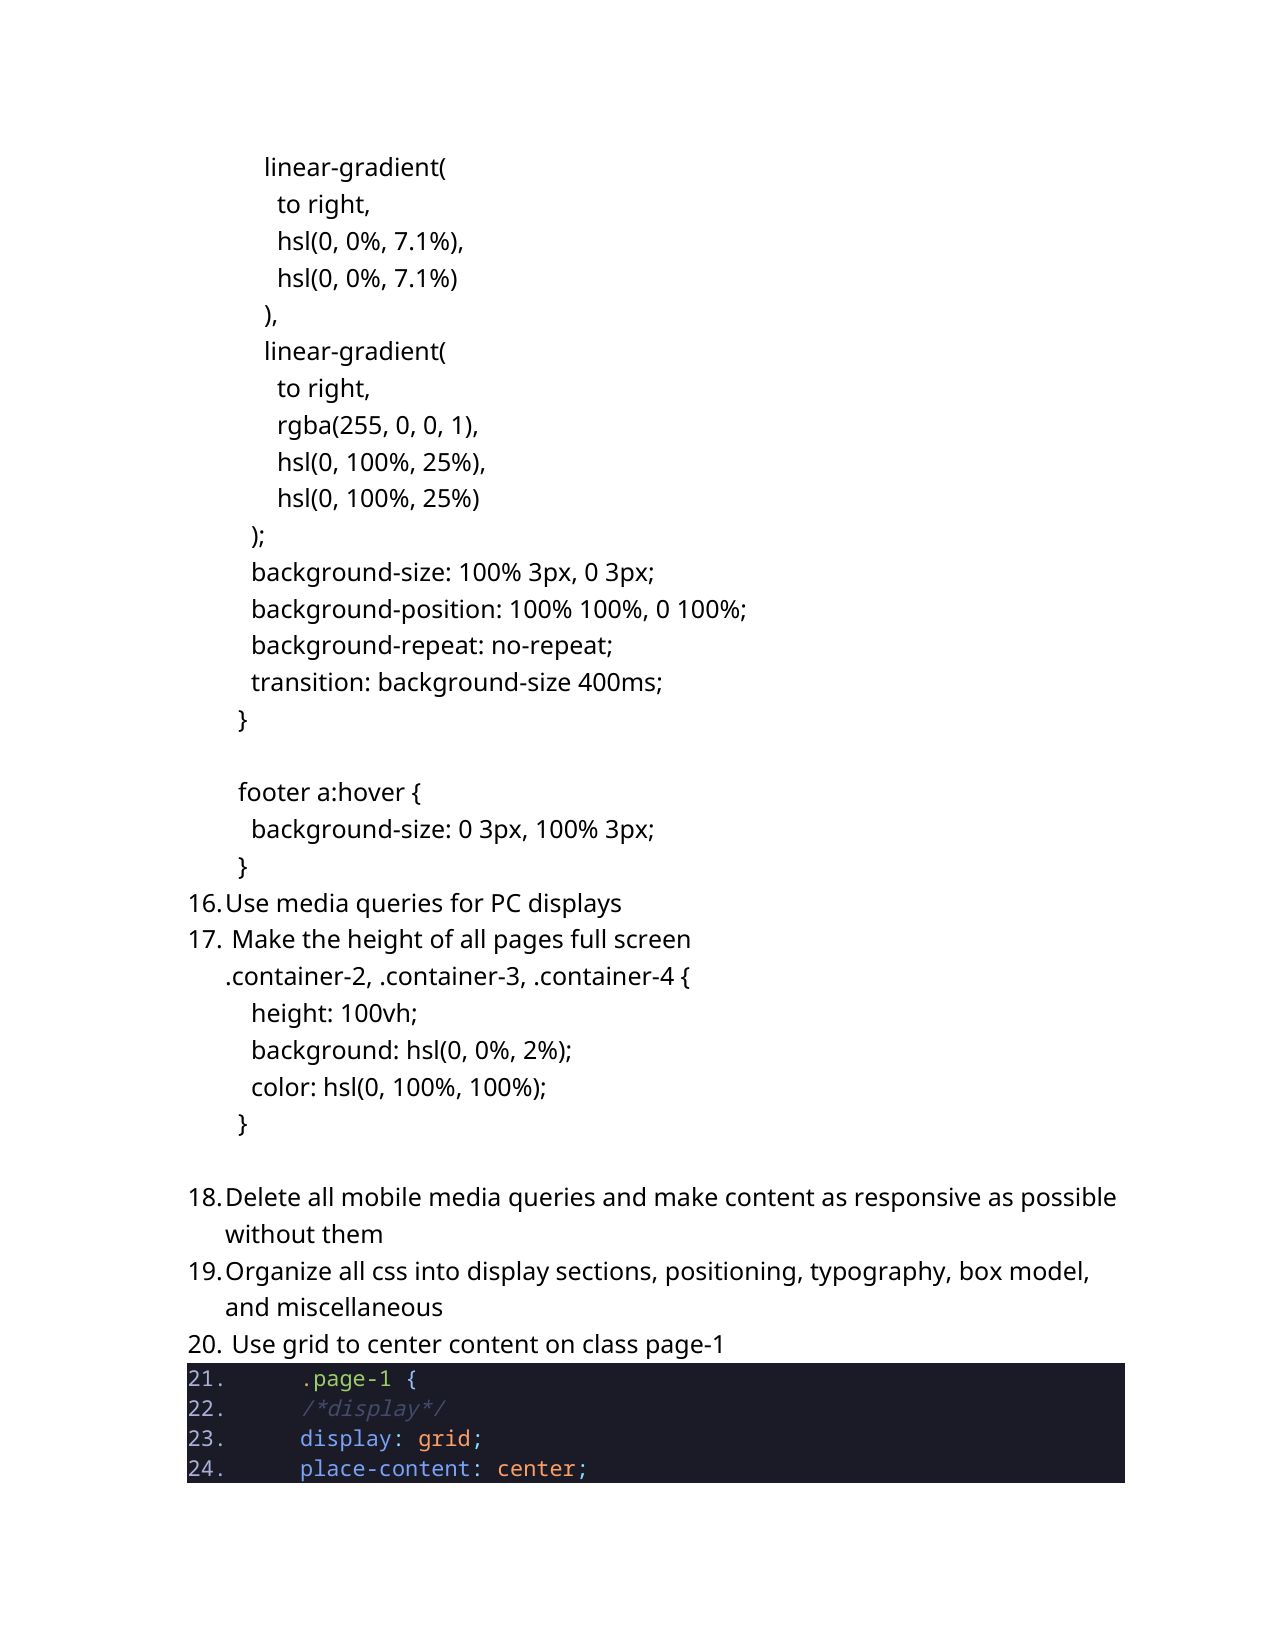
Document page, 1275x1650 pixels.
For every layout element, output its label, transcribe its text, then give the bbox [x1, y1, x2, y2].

list background: hsl(0, 0%, 2%); [225, 1032, 1125, 1067]
list background-position: 100% 100%, 0 100%; [225, 591, 1125, 625]
list Make the height of all pages full screen [187, 922, 1125, 956]
list linear-gradient( [225, 150, 1125, 184]
list to right, [225, 187, 1125, 221]
list place-content: center; [187, 1453, 1125, 1483]
list } [225, 849, 1125, 883]
list display: grid; [187, 1423, 1125, 1453]
list background-size: 100% 3px, 0 3px; [225, 554, 1125, 588]
list color: hsl(0, 100%, 100%); [225, 1069, 1125, 1103]
list /*display*/ [187, 1393, 1125, 1423]
list background-size: 0 3px, 100% 3px; [225, 812, 1125, 846]
list } [225, 702, 1125, 736]
list Delete all mobile media queries and make content as responsive as possible without them [187, 1179, 1125, 1250]
list rgba(255, 0, 0, 1), [225, 407, 1125, 441]
list } [225, 1106, 1125, 1140]
list ); [225, 518, 1125, 552]
list to right, [225, 371, 1125, 405]
list hsl(0, 100%, 25%) [225, 481, 1125, 515]
list Use media queries for PC displays [187, 885, 1125, 919]
list .page-1 { [187, 1363, 1125, 1393]
list transition: background-size 400ms; [225, 665, 1125, 699]
list height: 100vh; [225, 996, 1125, 1030]
list Organize all css into display sections, positioning, typography, box model, and miscellaneous [187, 1253, 1125, 1324]
list hsl(0, 0%, 7.1%), [225, 223, 1125, 258]
list ), [225, 297, 1125, 331]
list linear-gradient( [225, 334, 1125, 368]
list footer a:hover { [225, 775, 1125, 809]
list hsl(0, 0%, 7.1%) [225, 260, 1125, 294]
list background-repeat: no-repeat; [225, 628, 1125, 662]
list .container-2, .container-3, .container-4 { [225, 959, 1125, 993]
list hsl(0, 100%, 25%), [225, 444, 1125, 478]
list Use grid to center content on class page-1 [187, 1327, 1125, 1361]
